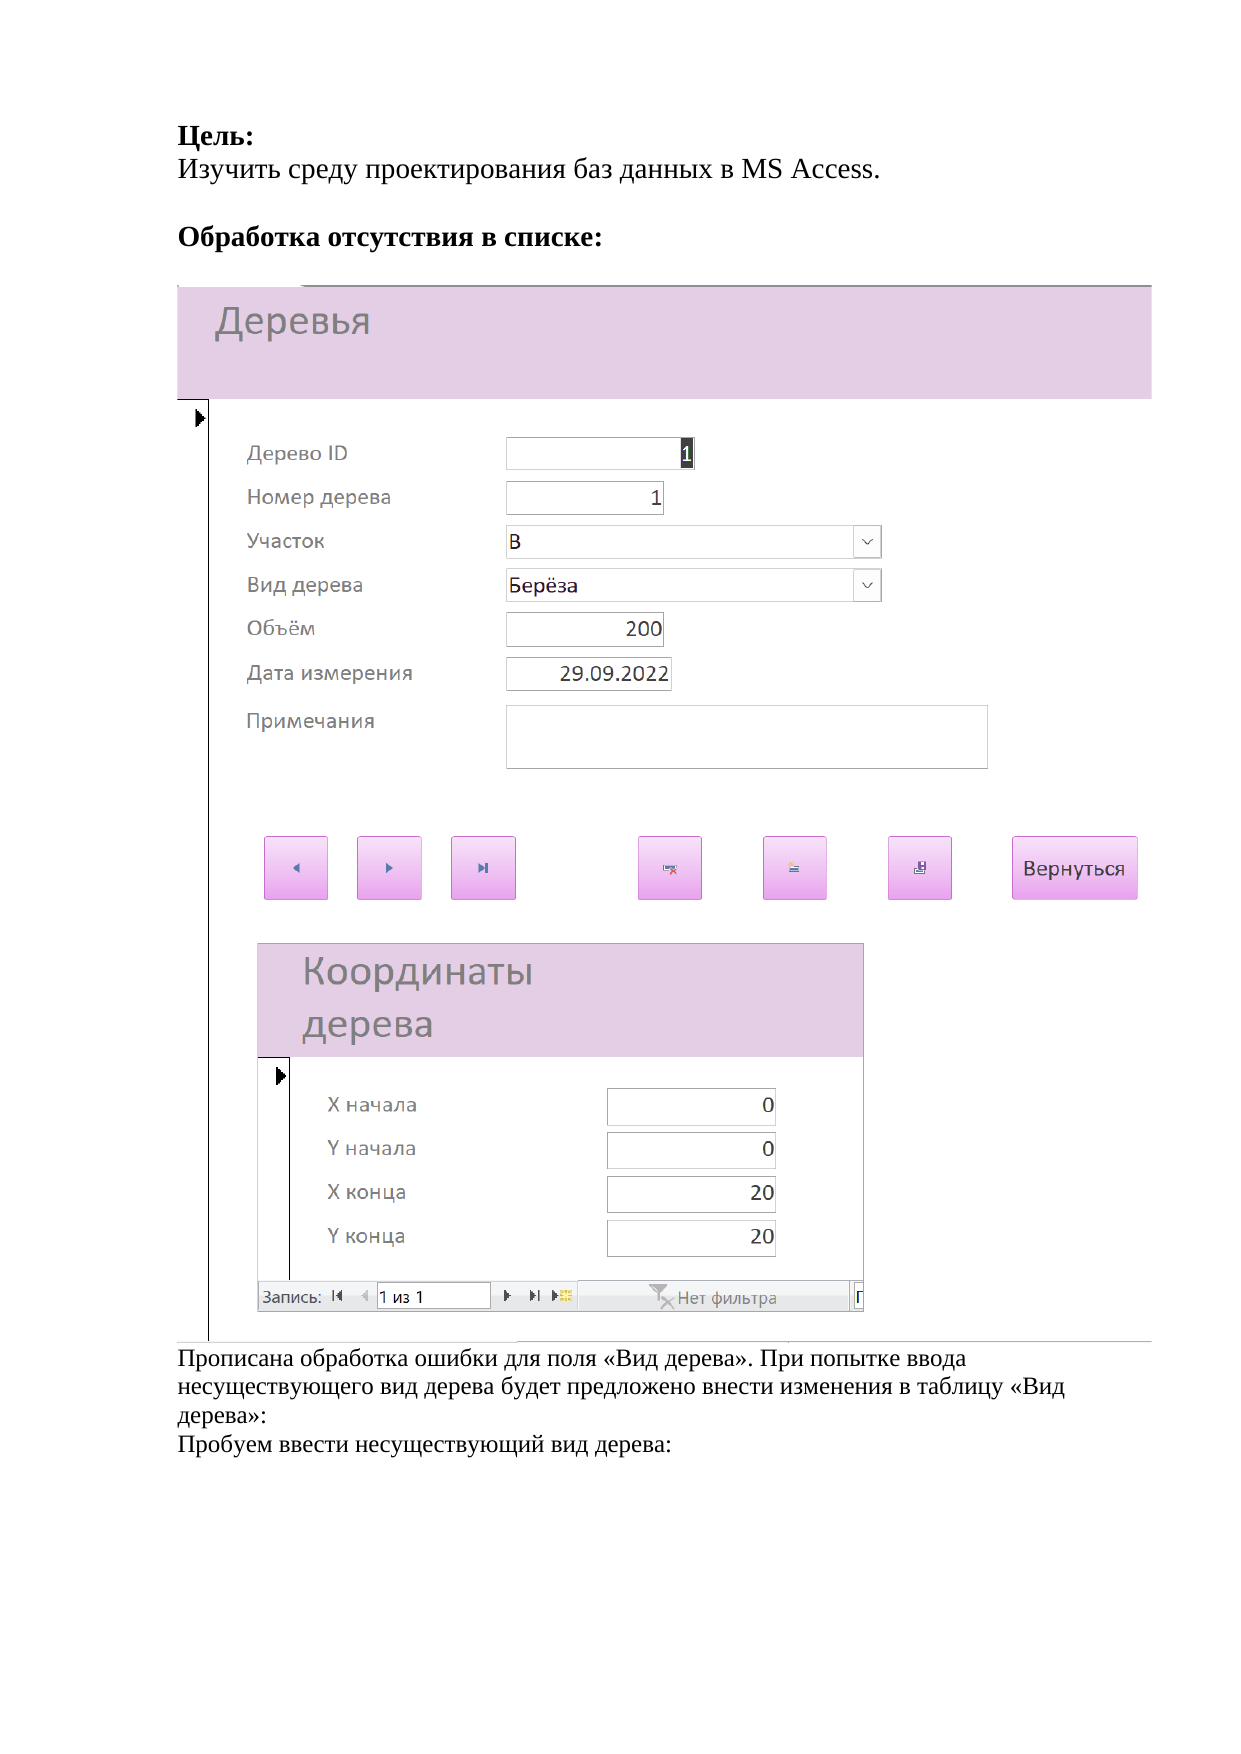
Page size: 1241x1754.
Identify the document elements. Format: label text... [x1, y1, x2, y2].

text Прописана обработка ошибки для поля «Вид дерева». При попытке ввода несуществующего вид дерева будет предложено внести изменения в таблицу «Вид дерева»: [177, 1343, 1152, 1429]
text Изучить среду проектирования баз данных в MS Access. [177, 152, 1152, 185]
text Пробуем ввести несуществующий вид дерева: [177, 1429, 1152, 1458]
picture [177, 285, 1152, 1343]
text Обработка отсутствия в списке: [177, 219, 1152, 252]
text Цель: [177, 118, 1152, 152]
